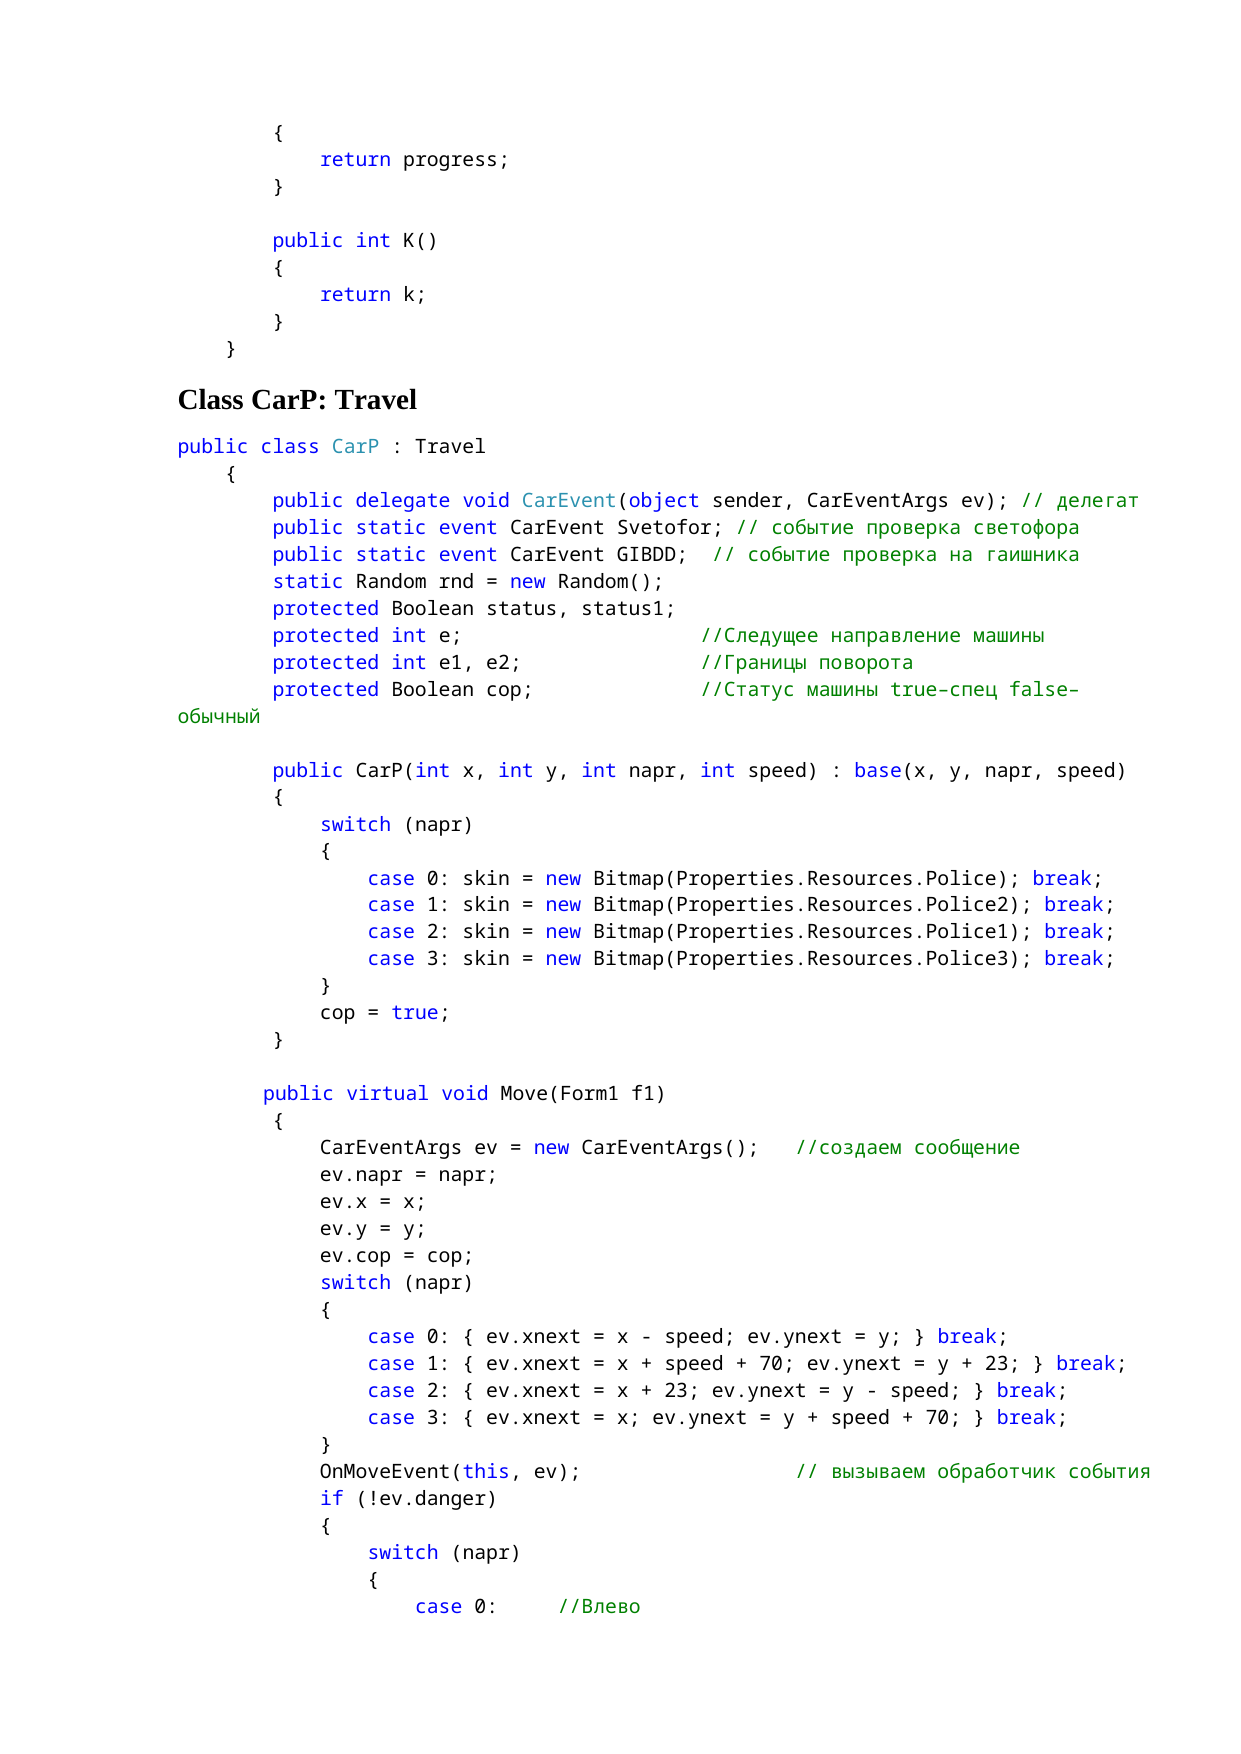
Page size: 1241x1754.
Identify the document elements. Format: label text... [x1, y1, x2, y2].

text case 0: { ev.xnext = x - speed; ev.ynext = y; } break; [177, 1322, 1152, 1349]
text protected int e1, e2; //Границы поворота [177, 648, 1152, 675]
text public delegate void CarEvent(object sender, CarEventArgs ev); // делегат [177, 486, 1152, 513]
text { [177, 118, 1152, 145]
text } [177, 307, 1152, 334]
text protected int e; //Следущее направление машины [177, 621, 1152, 648]
text public static event CarEvent GIBDD; // событие проверка на гаишника [177, 540, 1152, 567]
text protected Boolean cop; //Статус машины true–спец false–обычный [177, 675, 1152, 729]
text public CarP(int x, int y, int napr, int speed) : base(x, y, napr, speed) [177, 756, 1152, 783]
text public virtual void Move(Form1 f1) [177, 1079, 1152, 1107]
text } [177, 1026, 1152, 1053]
text { [177, 1107, 1152, 1133]
text { [177, 1565, 1152, 1592]
text if (!ev.danger) [177, 1484, 1152, 1511]
text CarEventArgs ev = new CarEventArgs(); //создаем сообщение [177, 1133, 1152, 1161]
text case 3: { ev.xnext = x; ev.ynext = y + speed + 70; } break; [177, 1403, 1152, 1430]
text public class CarP : Travel [177, 432, 1152, 459]
text public static event CarEvent Svetofor; // событие проверка светофора [177, 513, 1152, 540]
text } [177, 334, 1152, 361]
text public int K() [177, 226, 1152, 253]
text { [177, 783, 1152, 810]
text protected Boolean status, status1; [177, 594, 1152, 621]
text { [177, 1511, 1152, 1538]
text { [177, 1295, 1152, 1322]
text } [177, 1430, 1152, 1457]
text switch (napr) [177, 1538, 1152, 1565]
text case 2: { ev.xnext = x + 23; ev.ynext = y - speed; } break; [177, 1376, 1152, 1403]
text { [177, 459, 1152, 486]
text switch (napr) [177, 810, 1152, 837]
text ev.y = y; [177, 1214, 1152, 1241]
text case 0: //Влево [177, 1592, 1152, 1619]
text static Random rnd = new Random(); [177, 567, 1152, 594]
text return progress; [177, 145, 1152, 172]
text { [177, 253, 1152, 280]
text case 1: { ev.xnext = x + speed + 70; ev.ynext = y + 23; } break; [177, 1349, 1152, 1376]
text ev.napr = napr; [177, 1161, 1152, 1187]
text return k; [177, 280, 1152, 307]
text case 3: skin = new Bitmap(Properties.Resources.Police3); break; [177, 945, 1152, 972]
text case 2: skin = new Bitmap(Properties.Resources.Police1); break; [177, 918, 1152, 945]
text ev.cop = cop; [177, 1241, 1152, 1268]
text OnMoveEvent(this, ev); // вызываем обработчик события [177, 1457, 1152, 1484]
text { [177, 837, 1152, 864]
text case 0: skin = new Bitmap(Properties.Resources.Police); break; [177, 864, 1152, 891]
subtitle Class CarP: Travel [177, 382, 1152, 415]
text } [177, 172, 1152, 199]
text case 1: skin = new Bitmap(Properties.Resources.Police2); break; [177, 891, 1152, 918]
text ev.x = x; [177, 1187, 1152, 1214]
text } [177, 972, 1152, 999]
text switch (napr) [177, 1268, 1152, 1295]
text cop = true; [177, 999, 1152, 1026]
